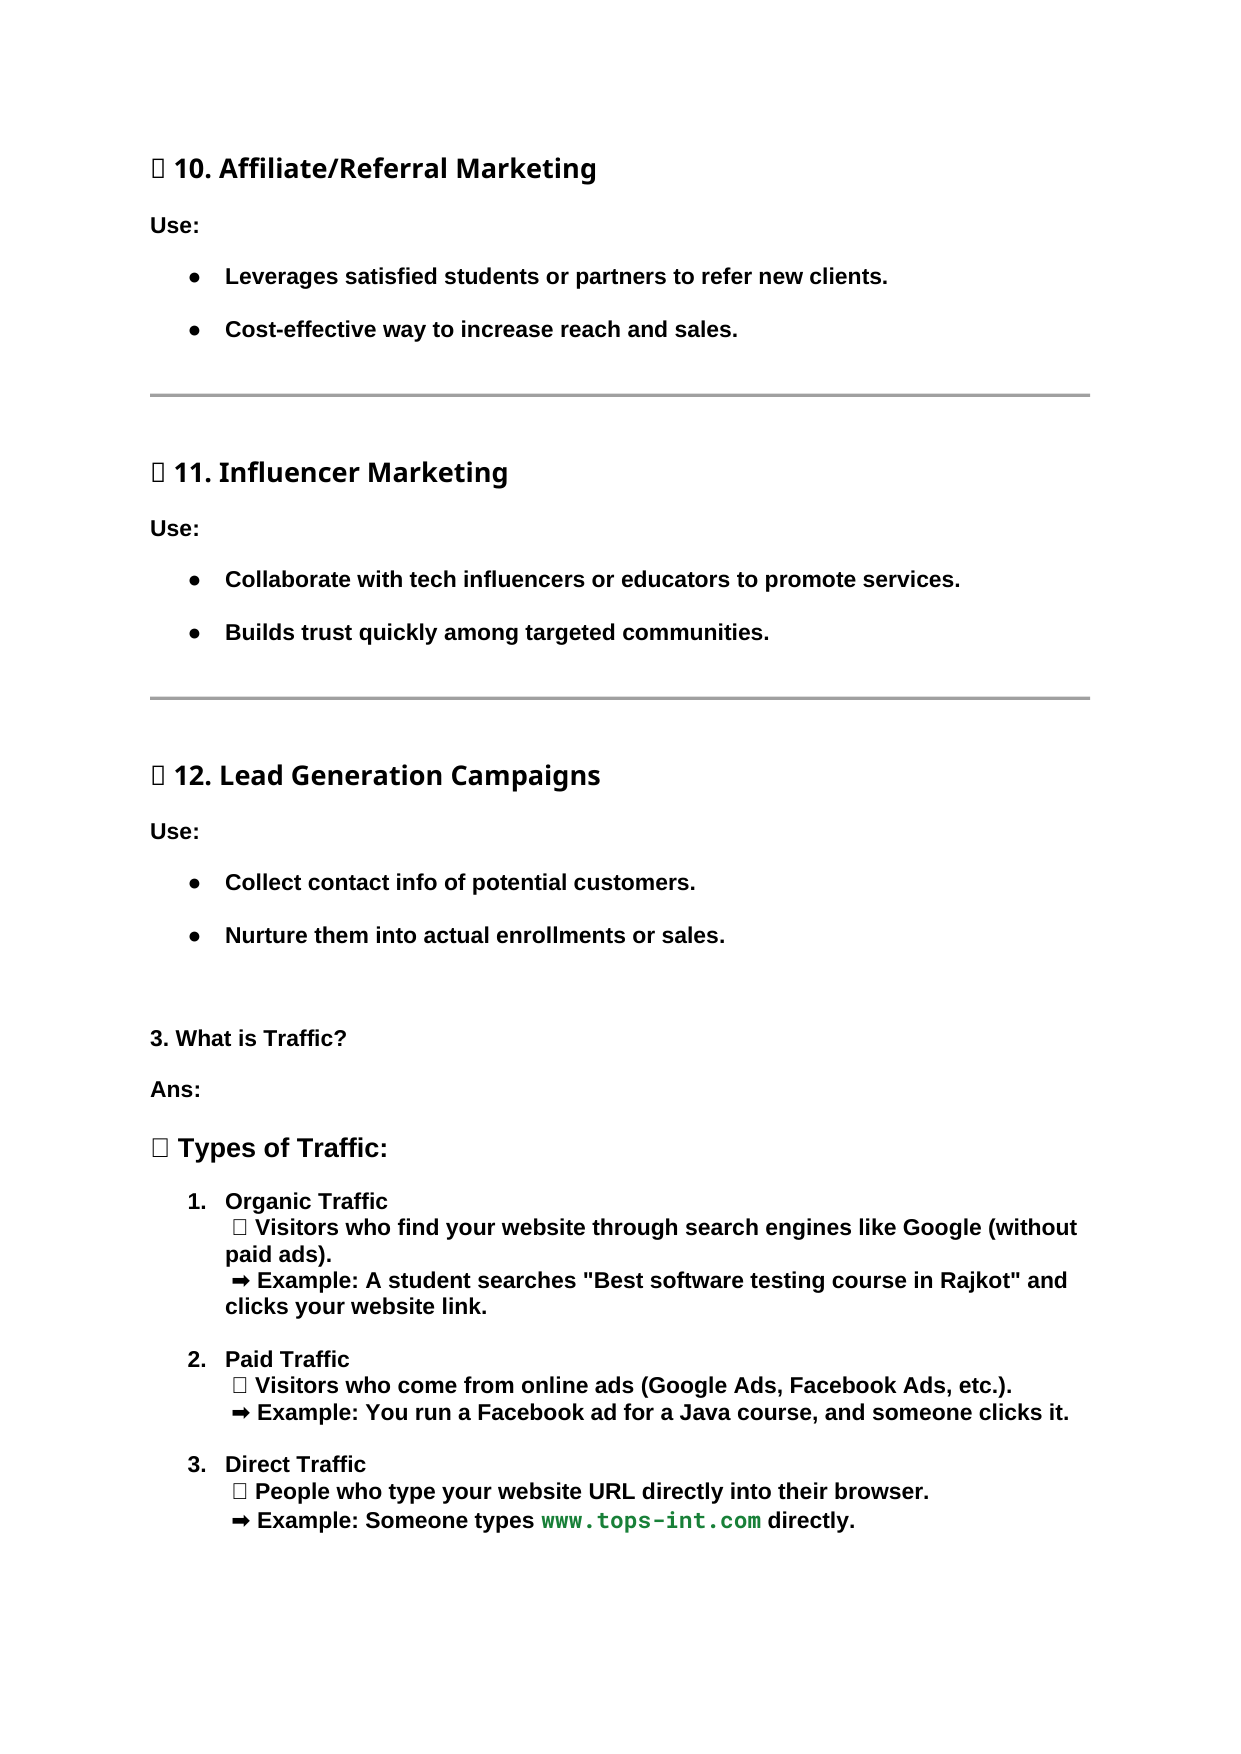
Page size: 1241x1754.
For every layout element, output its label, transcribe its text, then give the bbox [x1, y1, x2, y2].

list Direct Traffic 🔹 People who type your website URL directly into their browser. ➡ Example: Someone types www.tops-int.com directly. [187, 1451, 1090, 1561]
subtitle ✅ 11. Influencer Marketing [150, 453, 1090, 490]
subtitle 📌 Types of Traffic: [150, 1132, 1090, 1163]
list Paid Traffic 🔹 Visitors who come from online ads (Google Ads, Facebook Ads, etc.). ➡ Example: You run a Facebook ad for a Java course, and someone clicks it. [187, 1346, 1090, 1451]
subtitle ✅ 10. Affiliate/Referral Marketing [150, 150, 1090, 187]
list Collaborate with tech influencers or educators to promote services. [187, 566, 1090, 619]
text Use: [150, 818, 1090, 844]
list Collect contact info of potential customers. [187, 869, 1090, 922]
list Leverages satisfied students or partners to refer new clients. [187, 263, 1090, 316]
text Use: [150, 212, 1090, 238]
subtitle ✅ 12. Lead Generation Campaigns [150, 756, 1090, 793]
list Nurture them into actual enrollments or sales. [187, 922, 1090, 948]
text Use: [150, 515, 1090, 541]
list Builds trust quickly among targeted communities. [187, 619, 1090, 672]
text 3. What is Traffic? [150, 1025, 1090, 1051]
text Ans: [150, 1076, 1090, 1102]
list Cost-effective way to increase reach and sales. [187, 316, 1090, 369]
list Organic Traffic 🔹 Visitors who find your website through search engines like Google (without paid ads). ➡ Example: A student searches "Best software testing course in Rajkot" and clicks your website link. [187, 1188, 1090, 1346]
